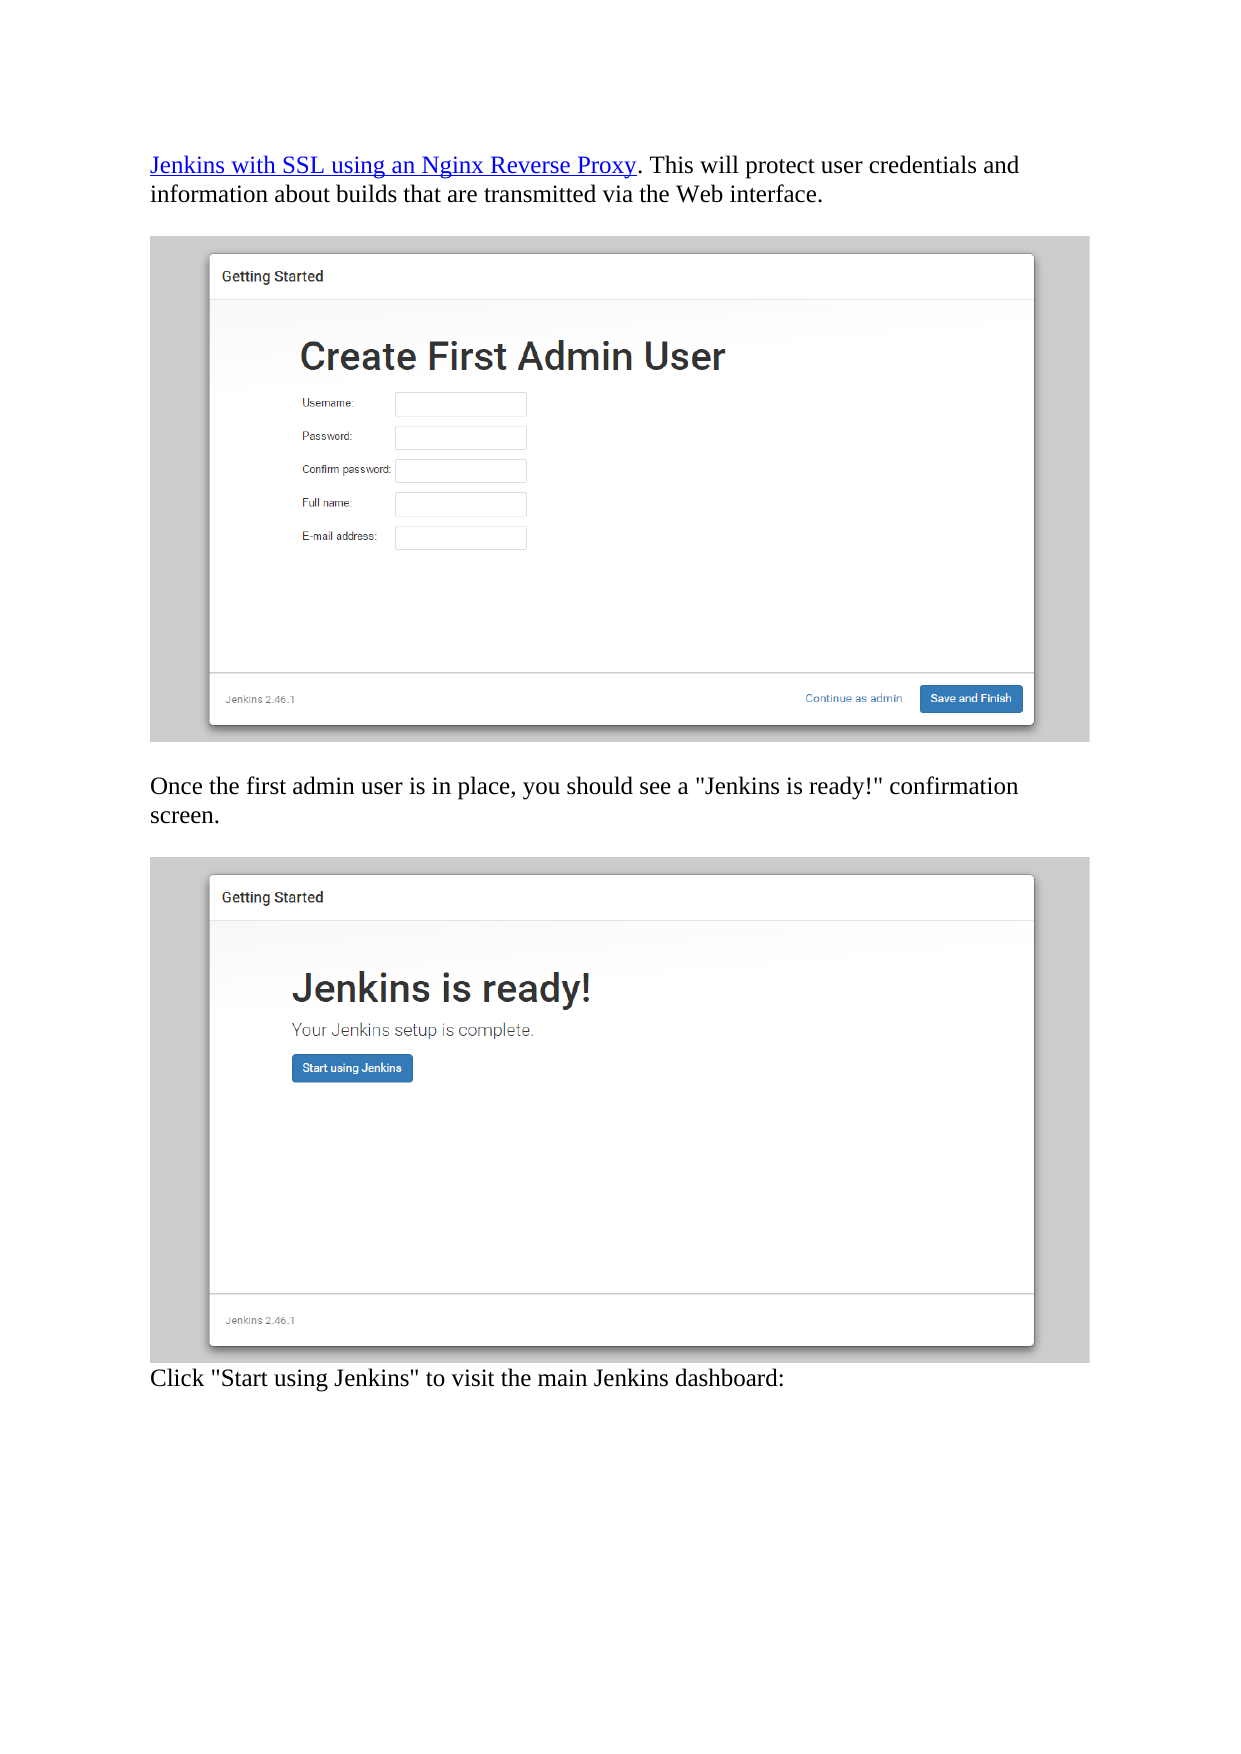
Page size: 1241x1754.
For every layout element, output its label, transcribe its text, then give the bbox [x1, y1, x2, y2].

picture [150, 236, 1090, 742]
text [150, 150, 1090, 207]
picture [150, 857, 1090, 1363]
text Click "Start using Jenkins" to visit the main Jenkins dashboard: [150, 1363, 1090, 1392]
text Once the first admin user is in place, you should see a "Jenkins is ready!" confirmation screen. [150, 771, 1090, 828]
